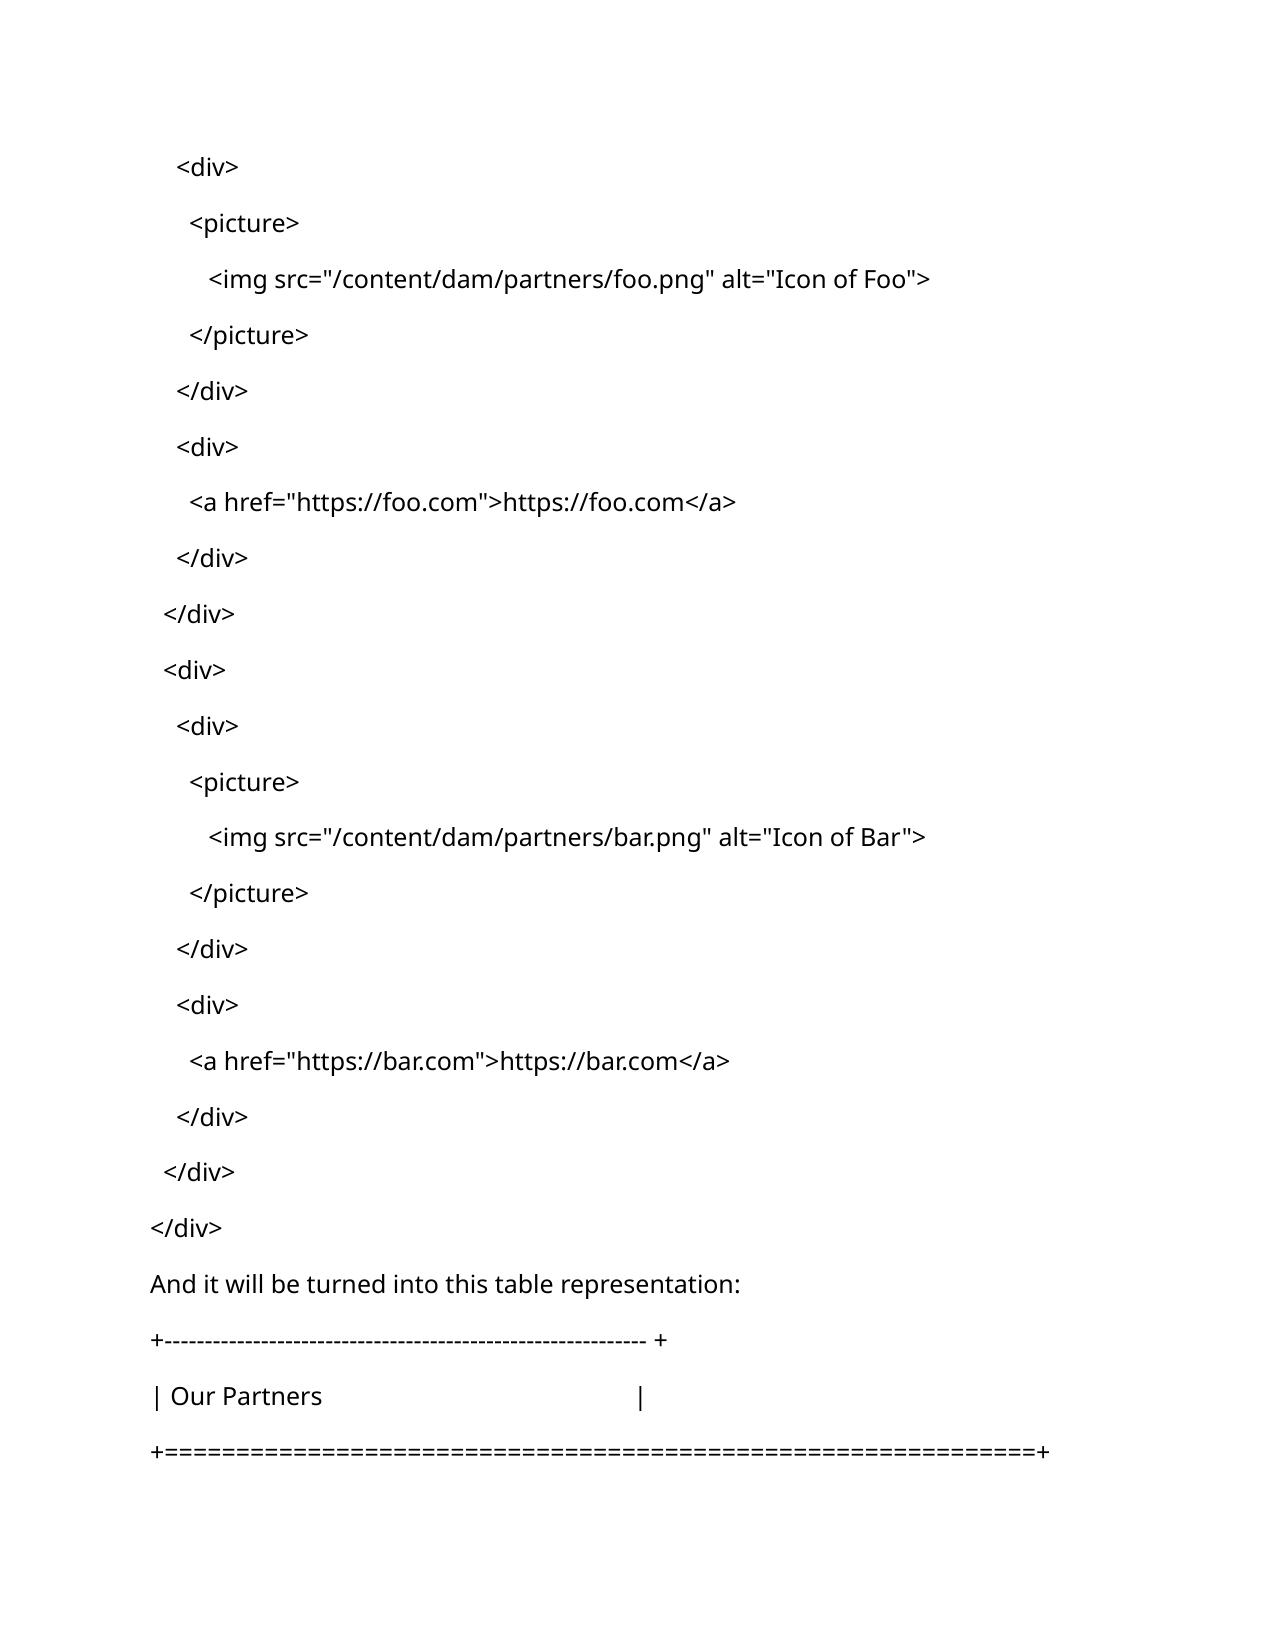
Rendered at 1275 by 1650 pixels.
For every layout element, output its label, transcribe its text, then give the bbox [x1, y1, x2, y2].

text | Our Partners | [150, 1378, 1125, 1412]
text </div> [150, 597, 1125, 631]
text <a href="https://bar.com">https://bar.com</a> [150, 1043, 1125, 1077]
text <div> [150, 708, 1125, 742]
text </div> [150, 932, 1125, 966]
text </picture> [150, 317, 1125, 352]
text <img src="/content/dam/partners/bar.png" alt="Icon of Bar"> [150, 820, 1125, 854]
text <img src="/content/dam/partners/foo.png" alt="Icon of Foo"> [150, 262, 1125, 296]
text <div> [150, 150, 1125, 184]
text <picture> [150, 206, 1125, 240]
text +------------------------------------------------------------ + [150, 1322, 1125, 1357]
text <div> [150, 429, 1125, 463]
text <picture> [150, 764, 1125, 798]
text And it will be turned into this table representation: [150, 1267, 1125, 1301]
text </div> [150, 541, 1125, 575]
text <a href="https://foo.com">https://foo.com</a> [150, 485, 1125, 519]
text </div> [150, 1211, 1125, 1245]
text +=============================================================+ [150, 1434, 1125, 1468]
text <div> [150, 652, 1125, 687]
text </div> [150, 1155, 1125, 1189]
text </picture> [150, 876, 1125, 910]
text </div> [150, 373, 1125, 407]
text </div> [150, 1099, 1125, 1133]
text <div> [150, 987, 1125, 1022]
